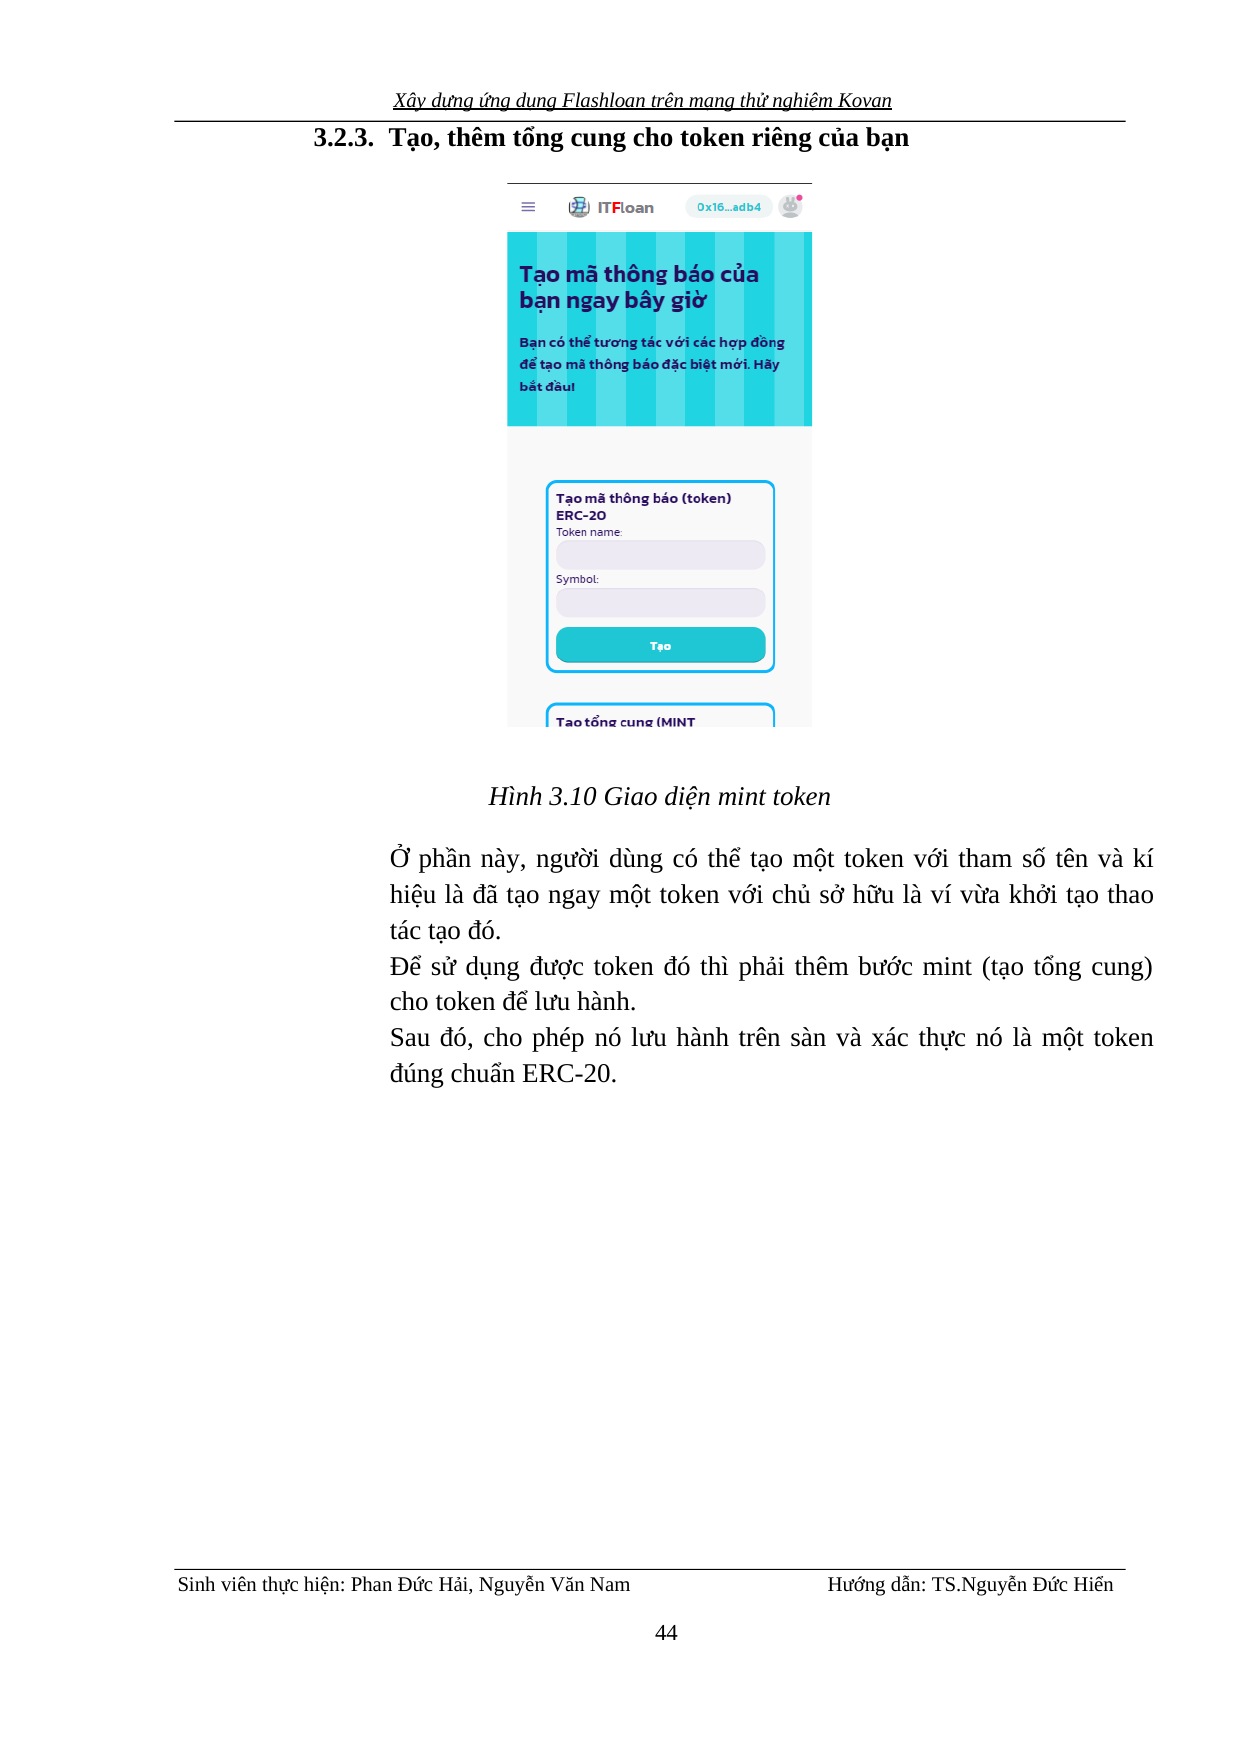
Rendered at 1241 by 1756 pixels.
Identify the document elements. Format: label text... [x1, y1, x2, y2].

text Ở phần này, người dùng có thể tạo một token với tham số tên và kí hiệu là đã tạo ngay một token với chủ sở hữu là ví vừa khởi tạo thao tác tạo đó. [389, 842, 1155, 945]
picture [507, 183, 813, 727]
text Sau đó, cho phép nó lưu hành trên sàn và xác thực nó là một token đúng chuẩn ERC-20. [389, 1021, 1155, 1088]
text Để sử dụng được token đó thì phải thêm bước mint (tạo tổng cung) cho token để lưu hành. [389, 949, 1155, 1016]
picture [549, 706, 773, 727]
list Tạo, thêm tổng cung cho token riêng của bạn [313, 121, 1155, 152]
text Hình 3.10 Giao diện mint token [164, 780, 1155, 811]
